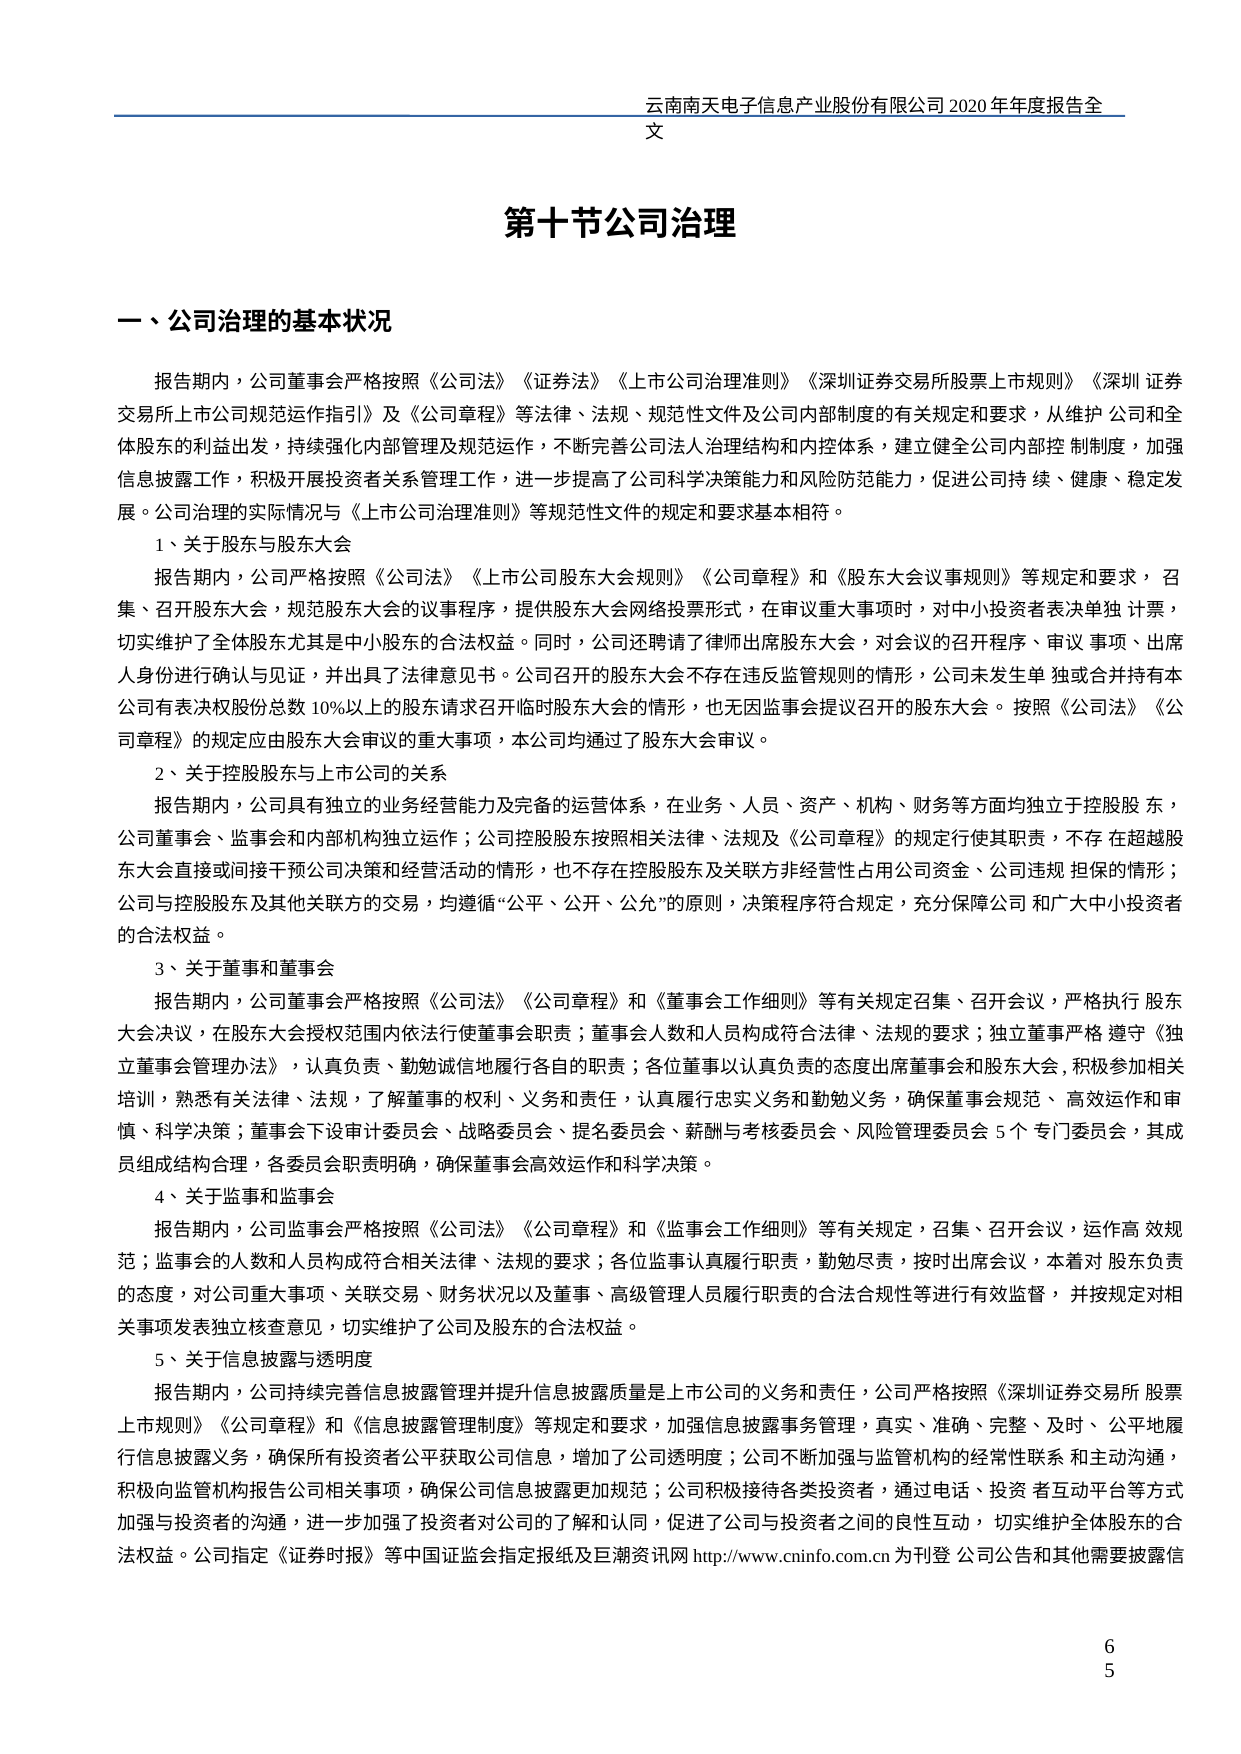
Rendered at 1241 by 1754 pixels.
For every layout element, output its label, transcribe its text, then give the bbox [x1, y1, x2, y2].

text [117, 1373, 1185, 1569]
text 2、 关于控股股东与上市公司的关系 [54, 754, 1185, 786]
text 1、 关于股东与股东大会 [54, 526, 1185, 558]
text 3、 关于董事和董事会 [54, 949, 1185, 982]
text 报告期内，公司具有独立的业务经营能力及完备的运营体系，在业务、人员、资产、机构、财务等方面均独立于控股股 东，公司董事会、监事会和内部机构独立运作；公司控股股东按照相关法律、法规及《公司章程》的规定行使其职责，不存 在超越股东大会直接或间接干预公司决策和经营活动的情形，也不存在控股股东及关联方非经营性占用公司资金、公司违规 担保的情形；公司与控股股东及其他关联方的交易，均遵循“公平、公开、公允”的原则，决策程序符合规定，充分保障公司 和广大中小投资者的合法权益。 [117, 786, 1185, 949]
text 报告期内，公司董事会严格按照《公司法》《证券法》《上市公司治理准则》《深圳证券交易所股票上市规则》《深圳 证券交易所上市公司规范运作指引》及《公司章程》等法律、法规、规范性文件及公司内部制度的有关规定和要求，从维护 公司和全体股东的利益出发，持续强化内部管理及规范运作，不断完善公司法人治理结构和内控体系，建立健全公司内部控 制制度，加强信息披露工作，积极开展投资者关系管理工作，进一步提高了公司科学决策能力和风险防范能力，促进公司持 续、健康、稳定发展。公司治理的实际情况与《上市公司治理准则》等规范性文件的规定和要求基本相符。 [117, 363, 1185, 526]
text 报告期内，公司董事会严格按照《公司法》《公司章程》和《董事会工作细则》等有关规定召集、召开会议，严格执行 股东大会决议，在股东大会授权范围内依法行使董事会职责；董事会人数和人员构成符合法律、法规的要求；独立董事严格 遵守《独立董事会管理办法》，认真负责、勤勉诚信地履行各自的职责；各位董事以认真负责的态度出席董事会和股东大会, 积极参加相关培训，熟悉有关法律、法规，了解董事的权利、义务和责任，认真履行忠实义务和勤勉义务，确保董事会规范、 高效运作和审慎、科学决策；董事会下设审计委员会、战略委员会、提名委员会、薪酬与考核委员会、风险管理委员会5个 专门委员会，其成员组成结构合理，各委员会职责明确，确保董事会高效运作和科学决策。 [117, 982, 1185, 1178]
text 4、 关于监事和监事会 [54, 1178, 1185, 1210]
text 报告期内，公司监事会严格按照《公司法》《公司章程》和《监事会工作细则》等有关规定，召集、召开会议，运作高 效规范；监事会的人数和人员构成符合相关法律、法规的要求；各位监事认真履行职责，勤勉尽责，按时出席会议，本着对 股东负责的态度，对公司重大事项、关联交易、财务状况以及董事、高级管理人员履行职责的合法合规性等进行有效监督， 并按规定对相关事项发表独立核查意见，切实维护了公司及股东的合法权益。 [117, 1210, 1185, 1341]
text 5、 关于信息披露与透明度 [54, 1341, 1185, 1373]
text 一、公司治理的基本状况 [54, 303, 1185, 338]
text 第十节公司治理 [54, 200, 1185, 245]
text 报告期内，公司严格按照《公司法》《上市公司股东大会规则》《公司章程》和《股东大会议事规则》等规定和要求， 召集、召开股东大会，规范股东大会的议事程序，提供股东大会网络投票形式，在审议重大事项时，对中小投资者表决单独 计票，切实维护了全体股东尤其是中小股东的合法权益。同时，公司还聘请了律师出席股东大会，对会议的召开程序、审议 事项、出席人身份进行确认与见证，并出具了法律意见书。公司召开的股东大会不存在违反监管规则的情形，公司未发生单 独或合并持有本公司有表决权股份总数10%以上的股东请求召开临时股东大会的情形，也无因监事会提议召开的股东大会。 按照《公司法》《公司章程》的规定应由股东大会审议的重大事项，本公司均通过了股东大会审议。 [117, 558, 1185, 754]
